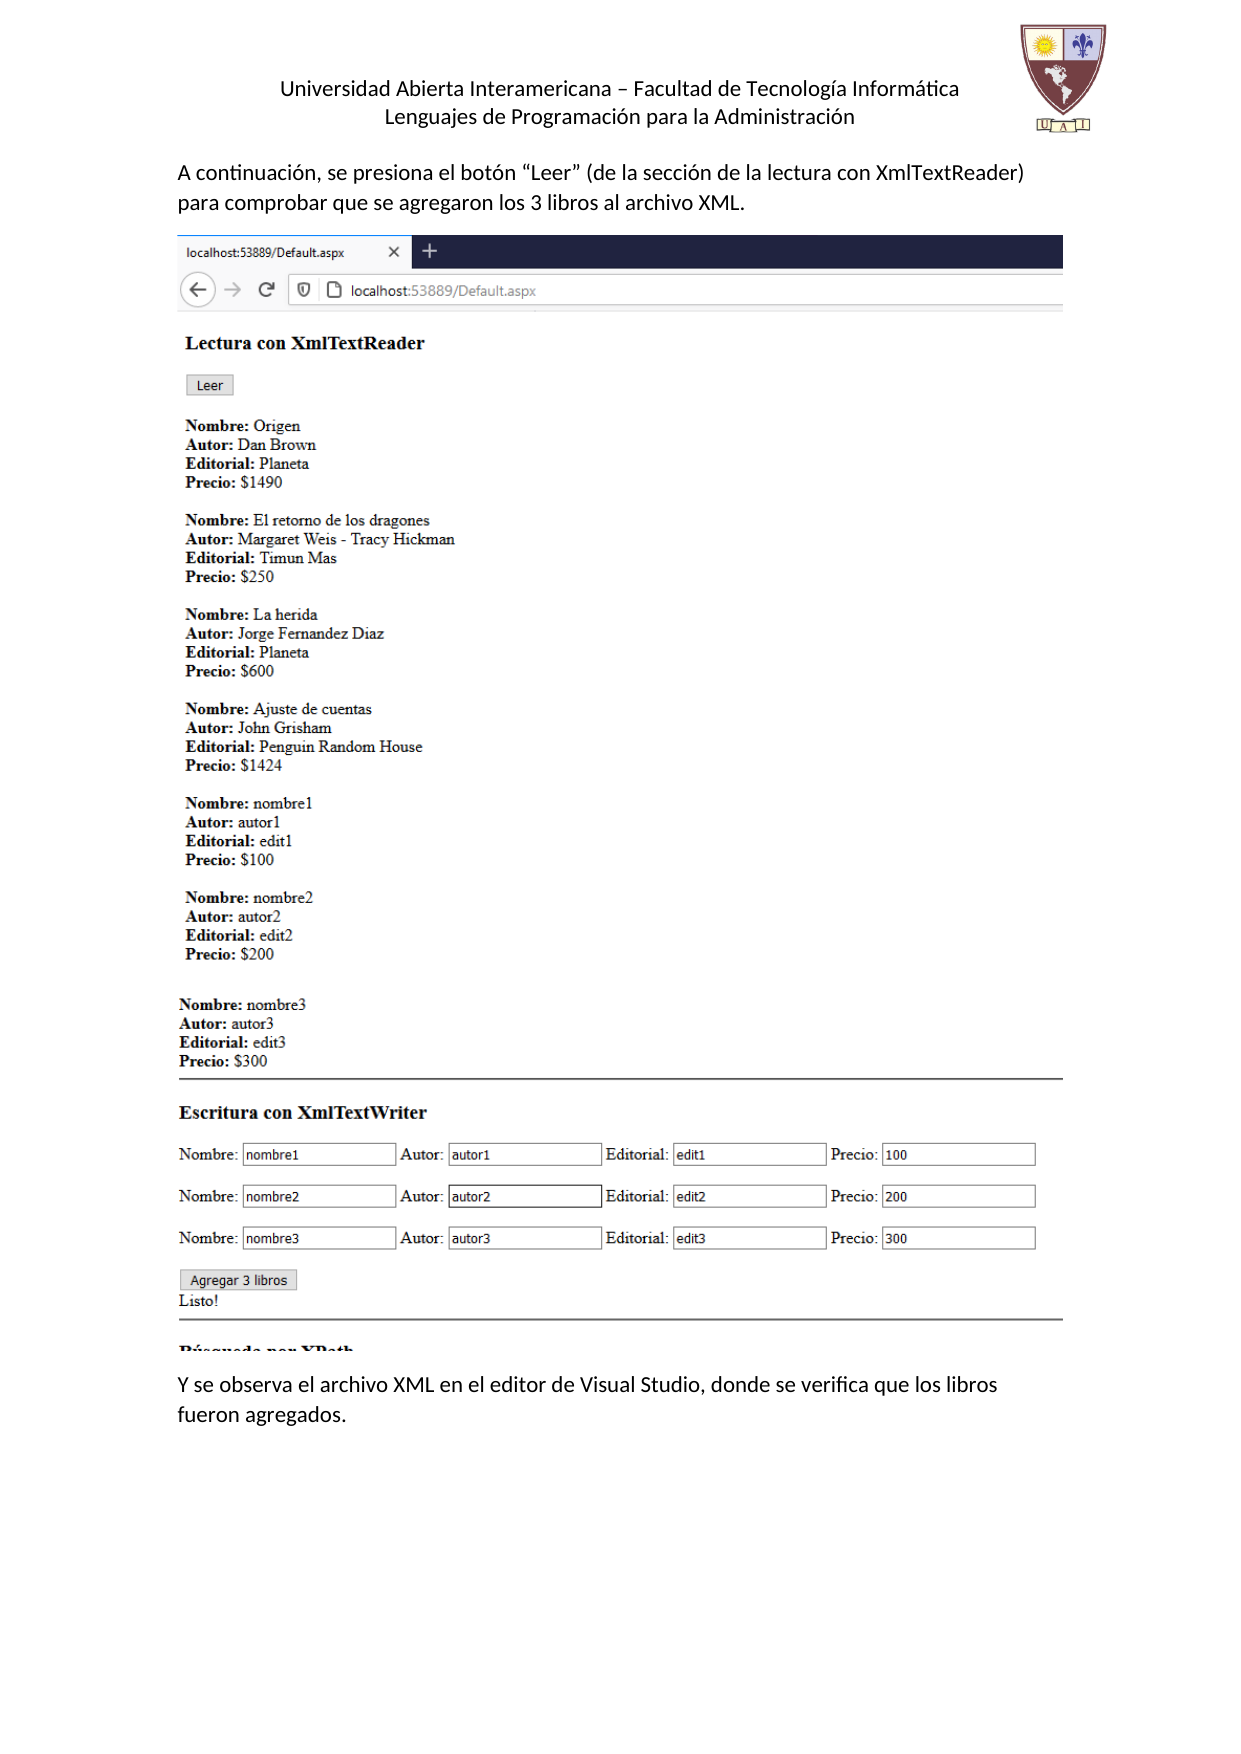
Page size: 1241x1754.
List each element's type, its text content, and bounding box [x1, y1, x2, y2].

picture [177, 235, 1063, 969]
text Y se observa el archivo XML en el editor de Visual Studio, donde se verifica que los libros fueron agregados. [177, 1370, 1063, 1428]
picture [177, 987, 1063, 1351]
text A continuación, se presiona el botón “Leer” (de la sección de la lectura con XmlTextReader) para comprobar que se agregaron los 3 libros al archivo XML. [177, 158, 1063, 216]
picture [1012, 16, 1110, 132]
